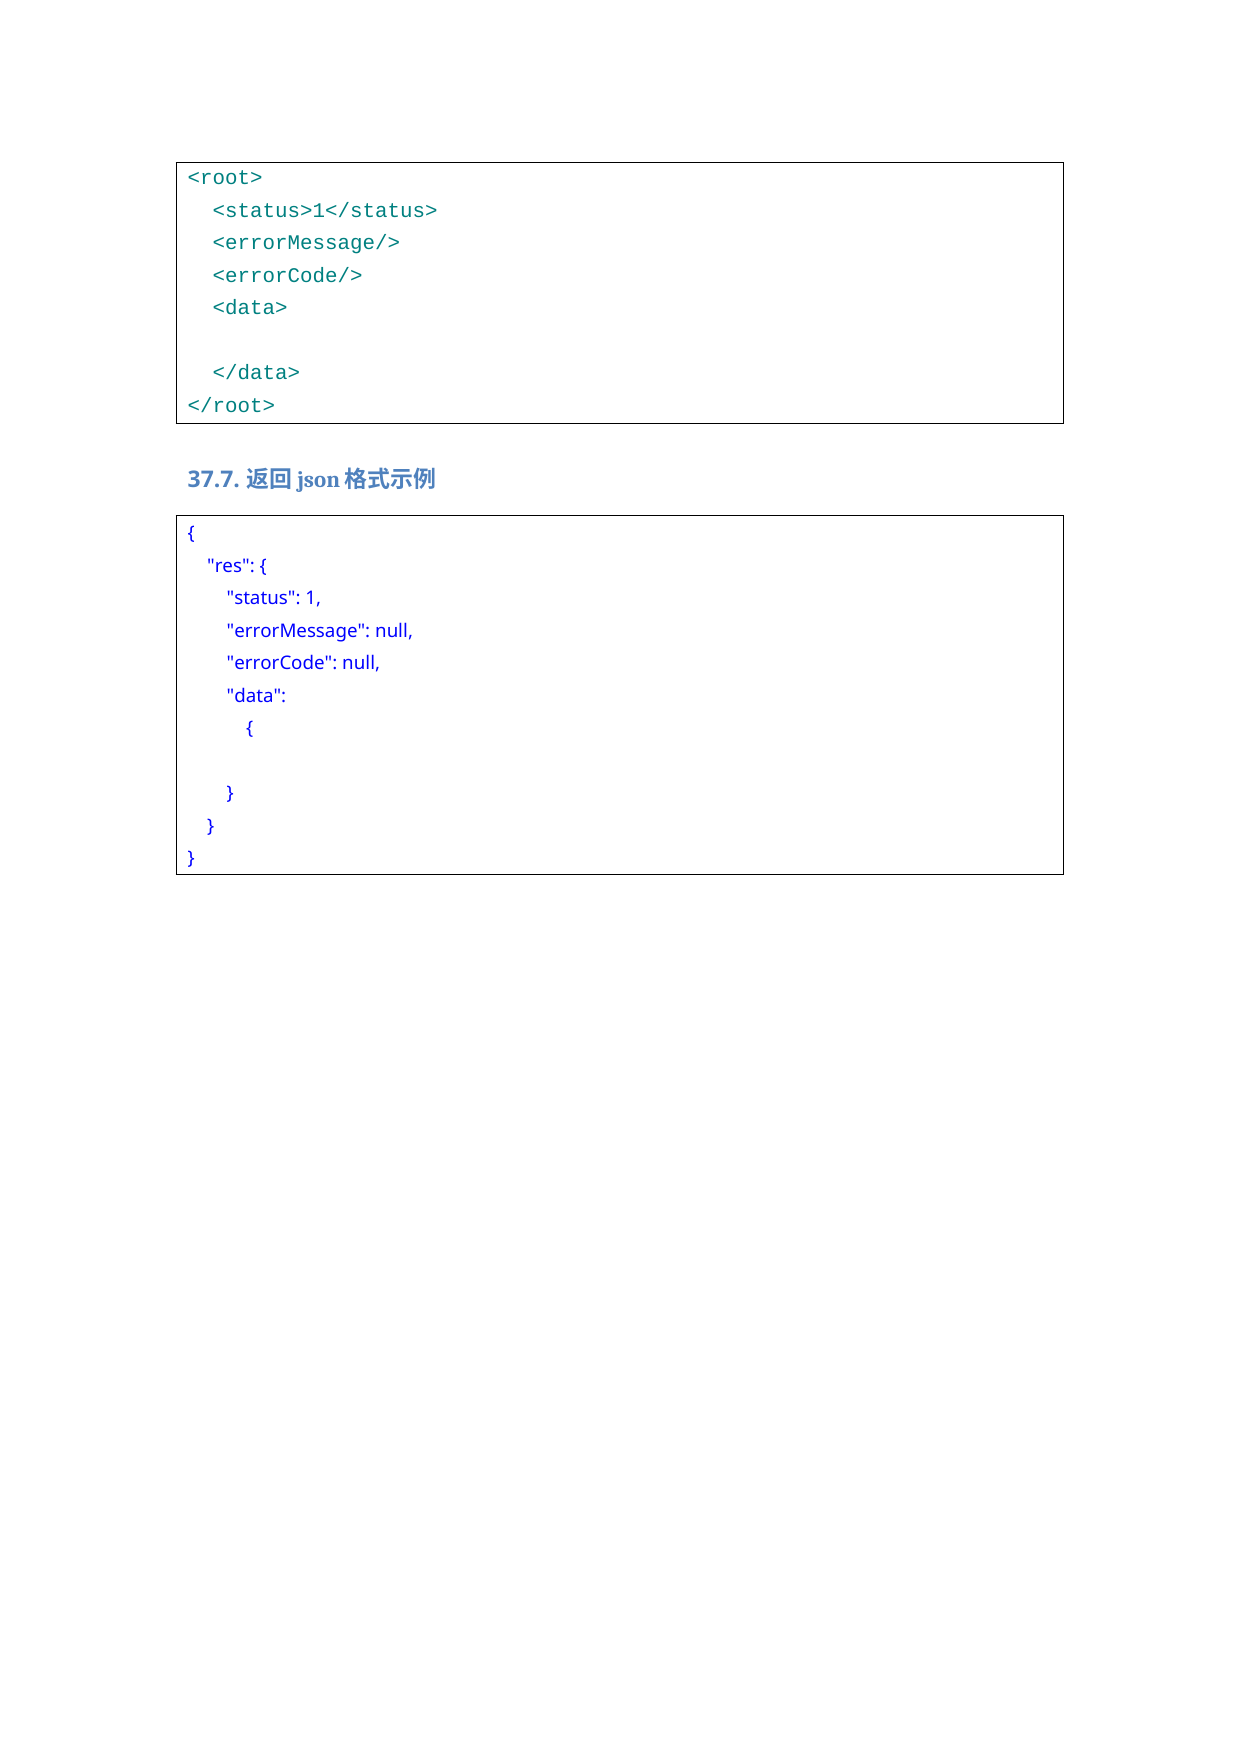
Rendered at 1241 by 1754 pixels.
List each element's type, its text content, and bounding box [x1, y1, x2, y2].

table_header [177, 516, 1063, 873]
subtitle 返回json格式示例 [187, 445, 1053, 510]
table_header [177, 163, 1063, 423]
